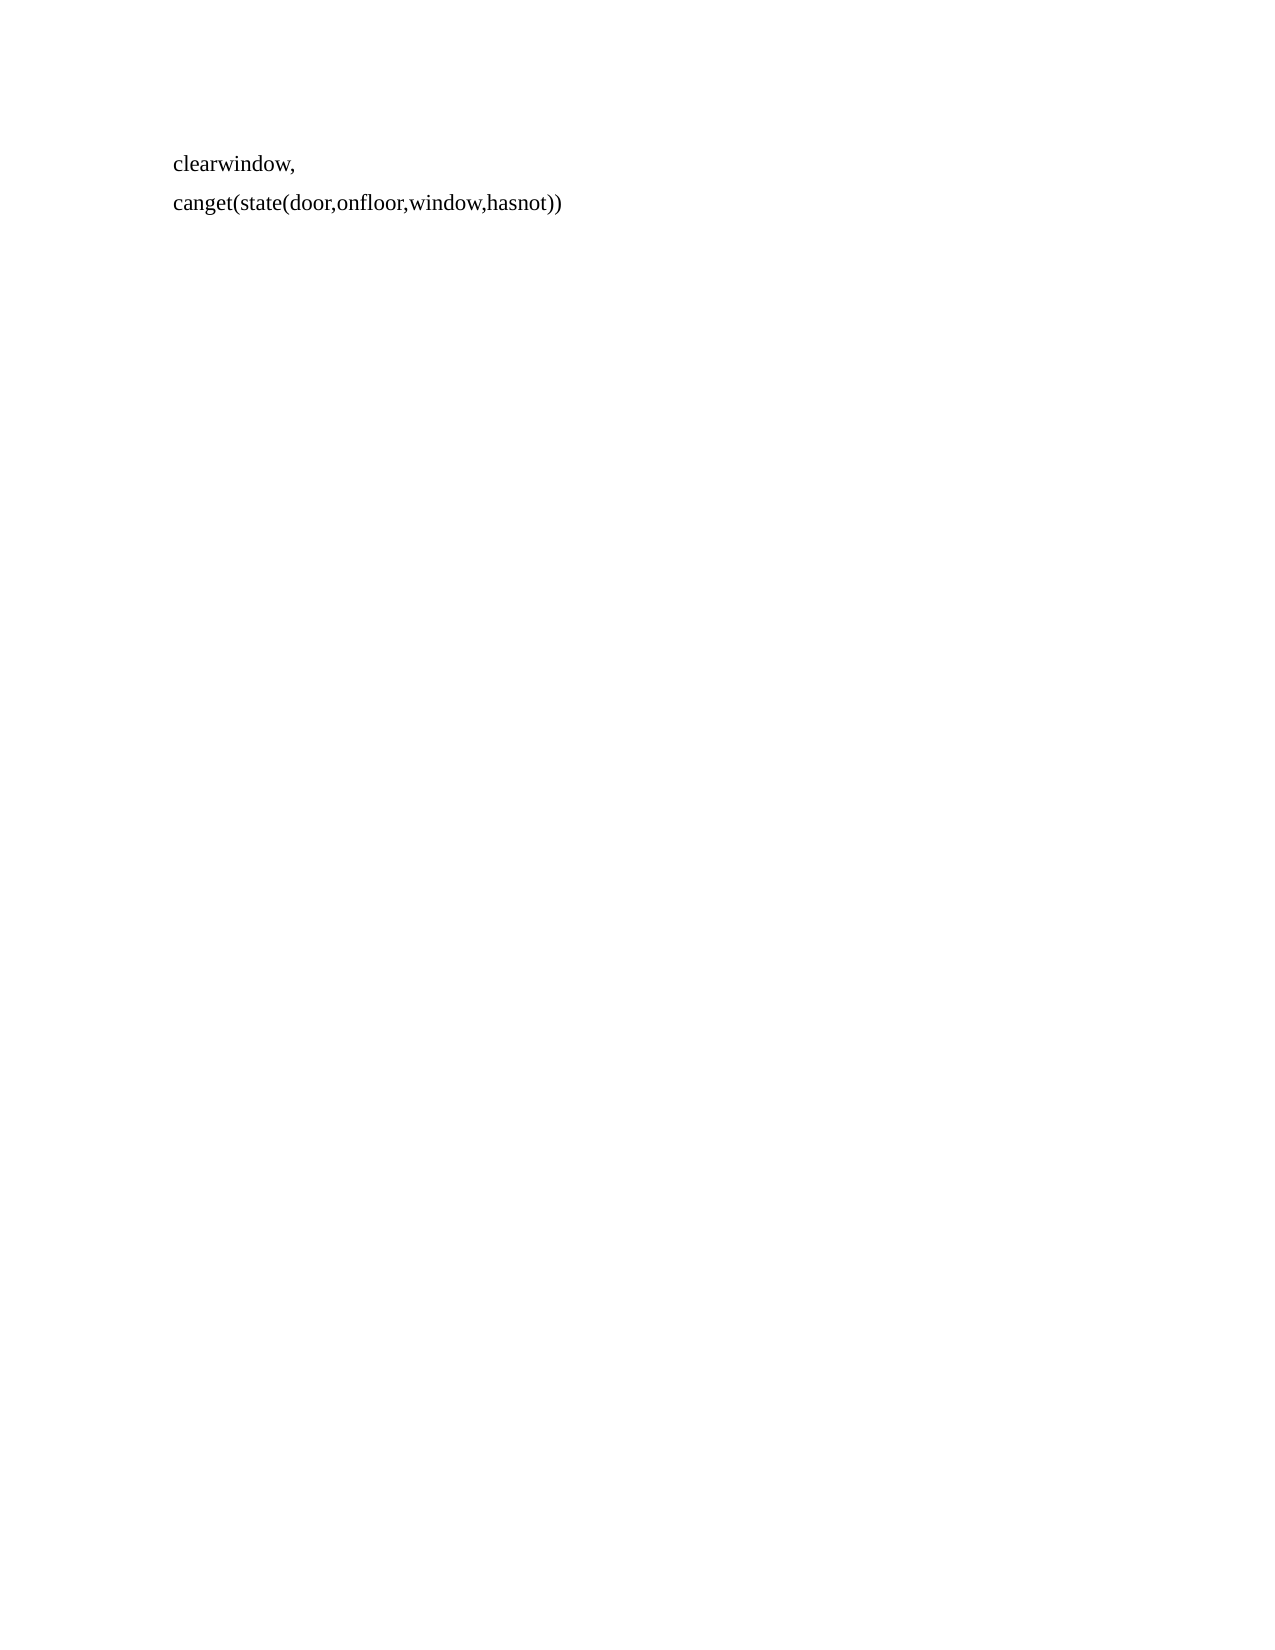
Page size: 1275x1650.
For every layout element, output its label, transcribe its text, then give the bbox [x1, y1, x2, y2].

text clearwindow, [150, 150, 1117, 176]
text canget(state(door,onfloor,window,hasnot)) [150, 189, 1117, 215]
